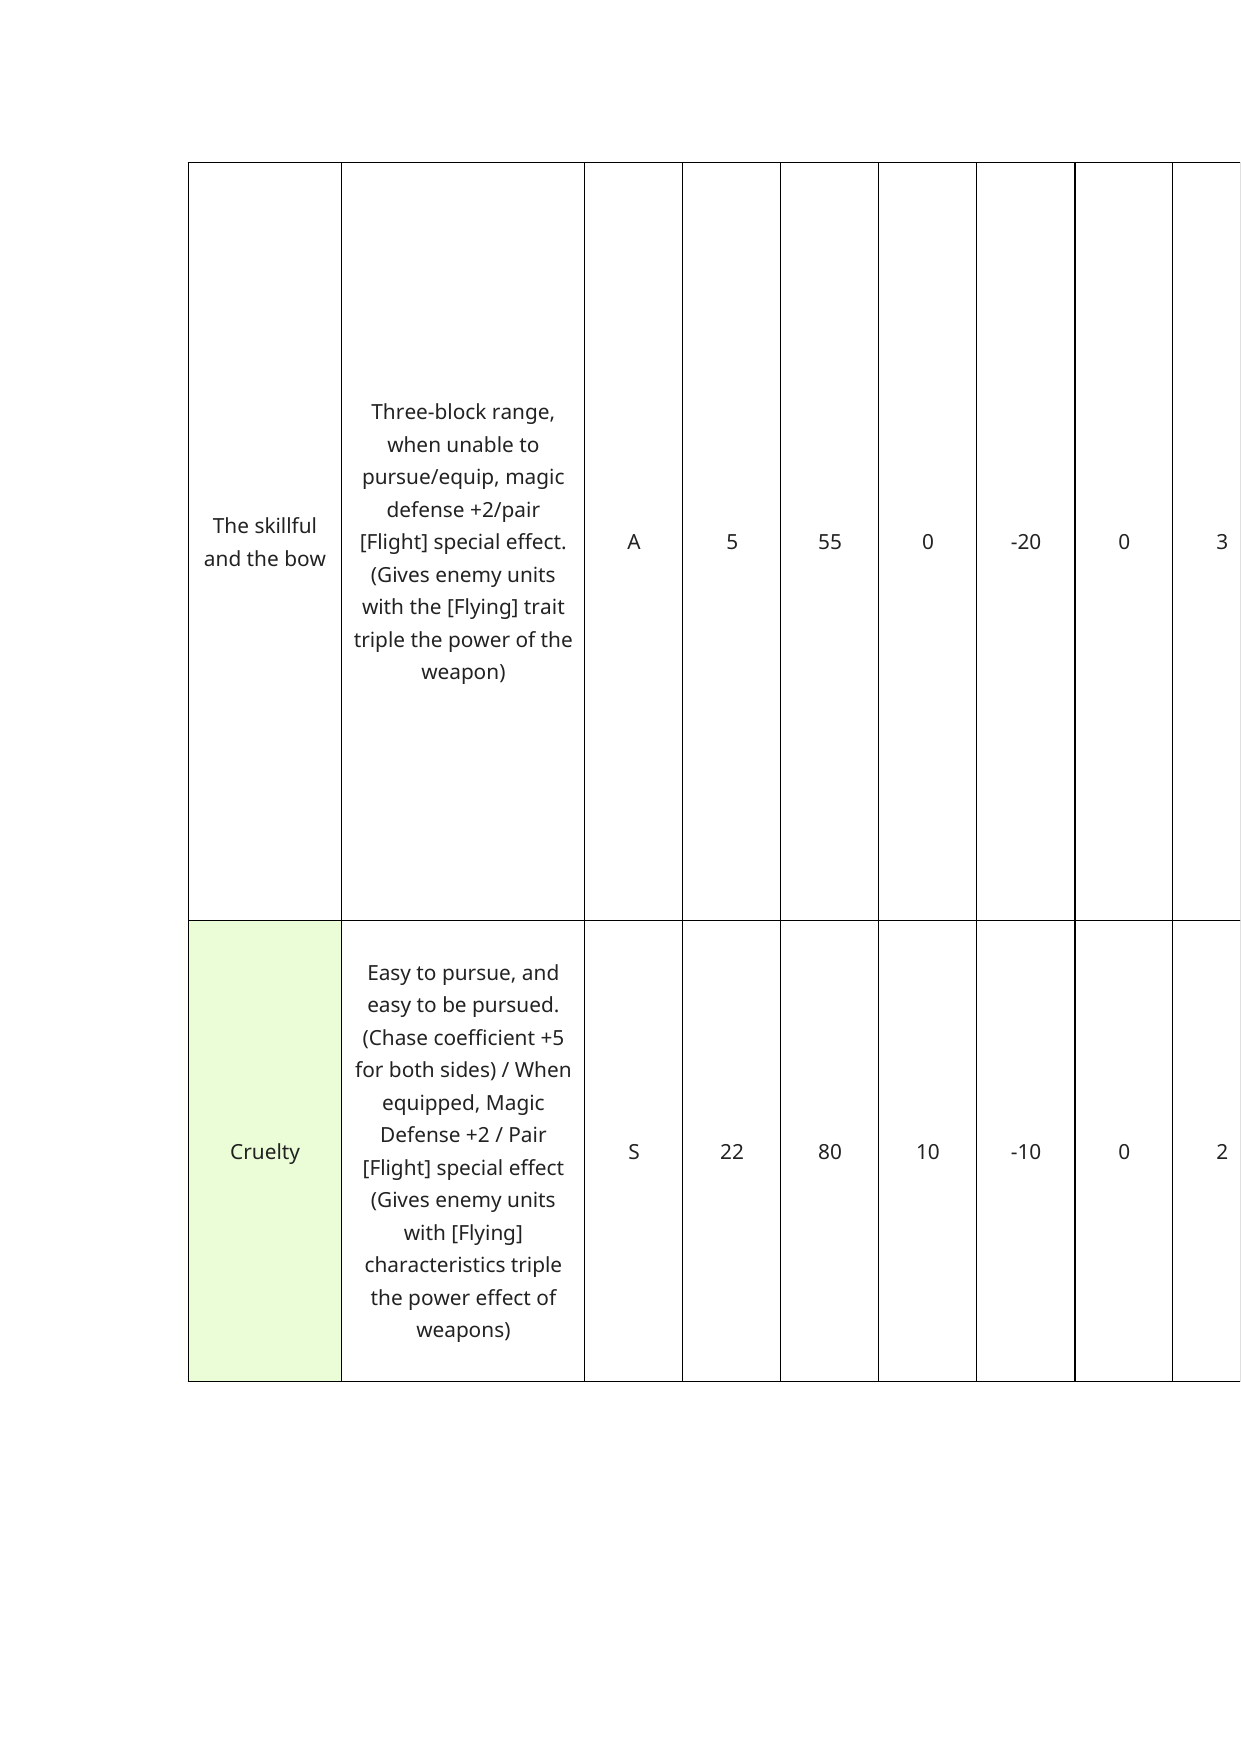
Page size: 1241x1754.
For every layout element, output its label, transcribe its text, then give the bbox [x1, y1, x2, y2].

table_cell 22 [683, 921, 780, 1381]
table_cell 2 [1173, 921, 1240, 1381]
table_cell Cruelty [189, 921, 341, 1381]
table_cell Easy to pursue, and easy to be pursued. (Chase coefficient +5 for both sides) / When equipped, Magic Defense +2 / Pair [Flight] special effect (Gives enemy units with [Flying] characteristics triple the power effect of weapons) [342, 921, 584, 1381]
table_cell 3 [1173, 163, 1240, 920]
table_cell 55 [781, 163, 878, 920]
table_cell 5 [683, 163, 780, 920]
table_cell -10 [977, 921, 1074, 1381]
table_cell 80 [781, 921, 878, 1381]
table_cell 0 [1076, 921, 1172, 1381]
table_cell 10 [879, 921, 976, 1381]
table_cell 0 [1076, 163, 1172, 920]
table_cell A [585, 163, 682, 920]
table_cell The skillful and the bow [189, 163, 341, 920]
table_cell Three-block range, when unable to pursue/equip, magic defense +2/pair [Flight] special effect. (Gives enemy units with the [Flying] trait triple the power of the weapon) [342, 163, 584, 920]
table_cell 0 [879, 163, 976, 920]
table_cell S [585, 921, 682, 1381]
table_cell -20 [977, 163, 1074, 920]
